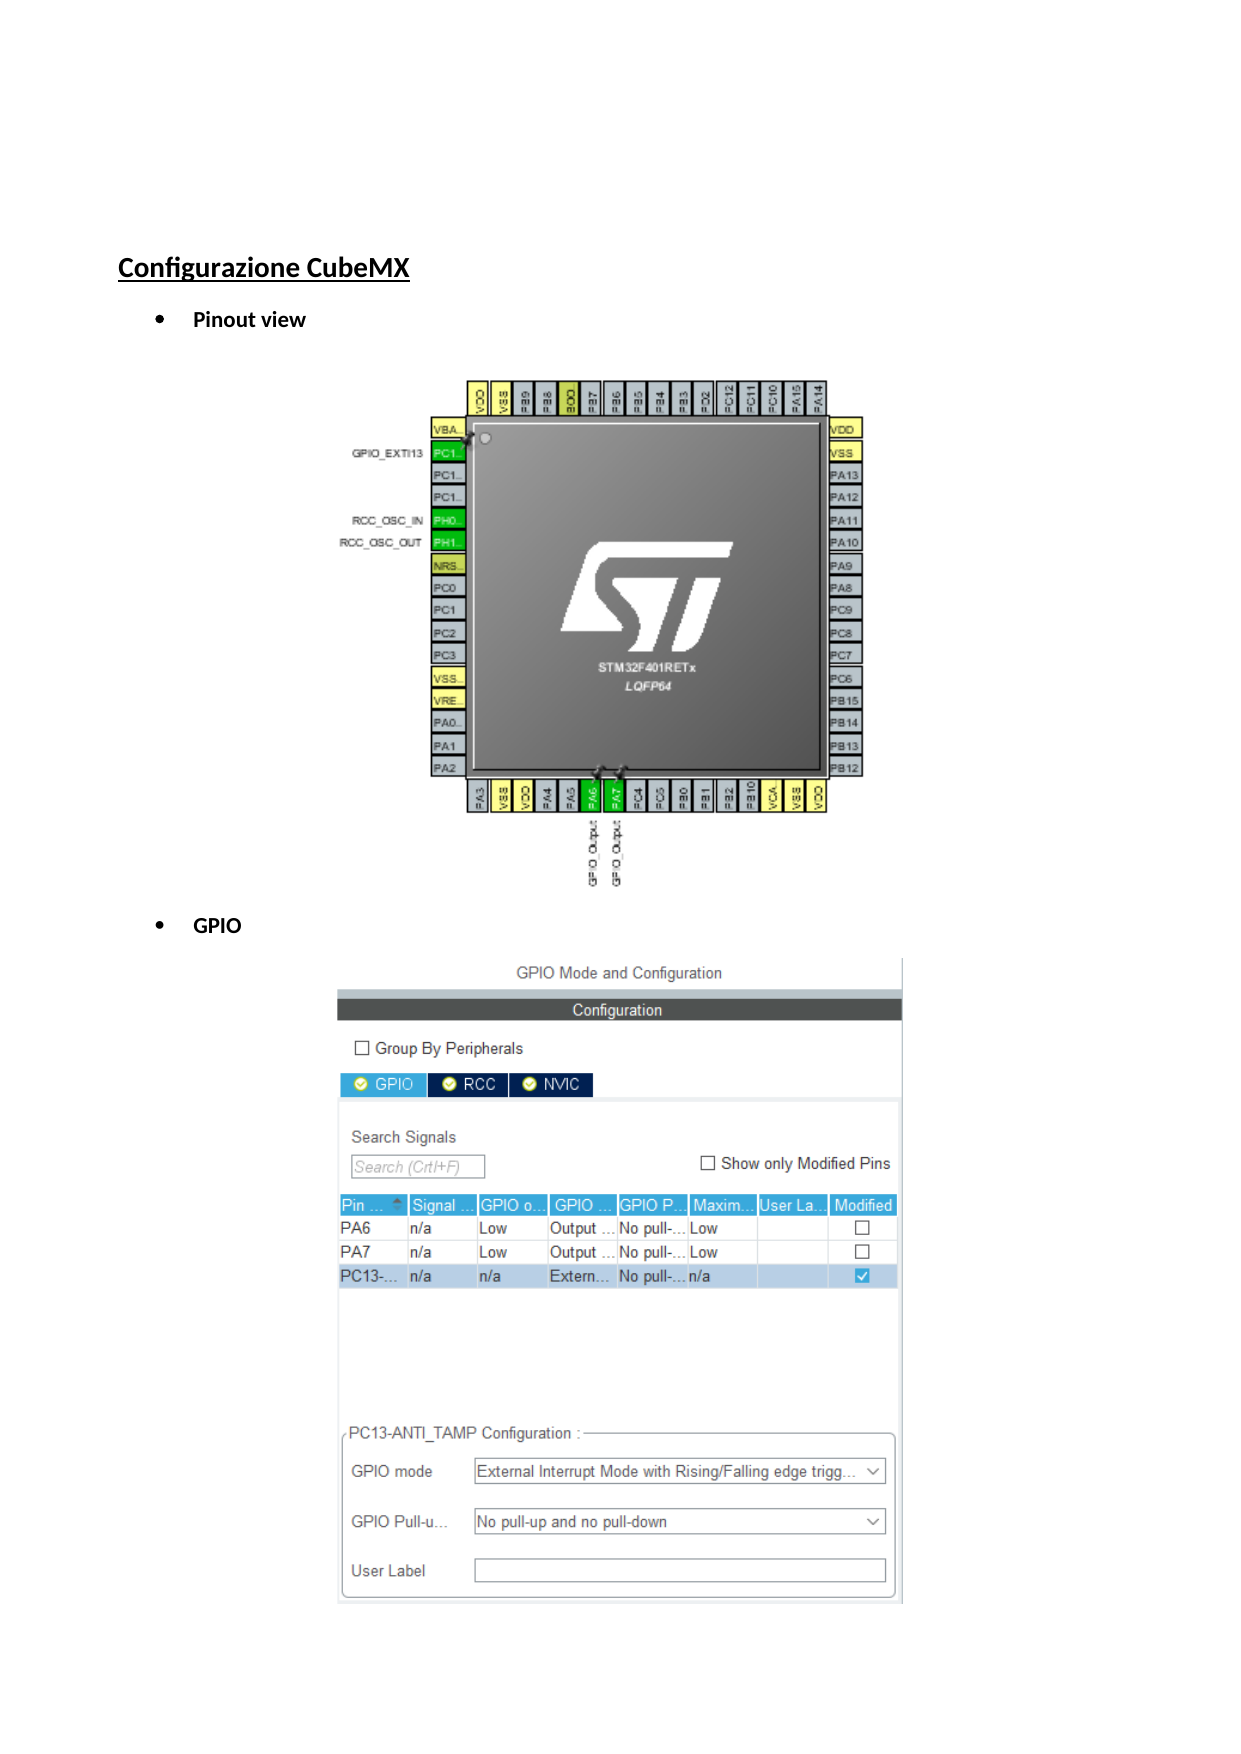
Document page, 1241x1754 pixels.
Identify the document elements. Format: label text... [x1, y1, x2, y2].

text Configurazione CubeMX [118, 249, 1122, 285]
list Pinout view [156, 305, 1122, 333]
list GPIO [156, 911, 1122, 939]
